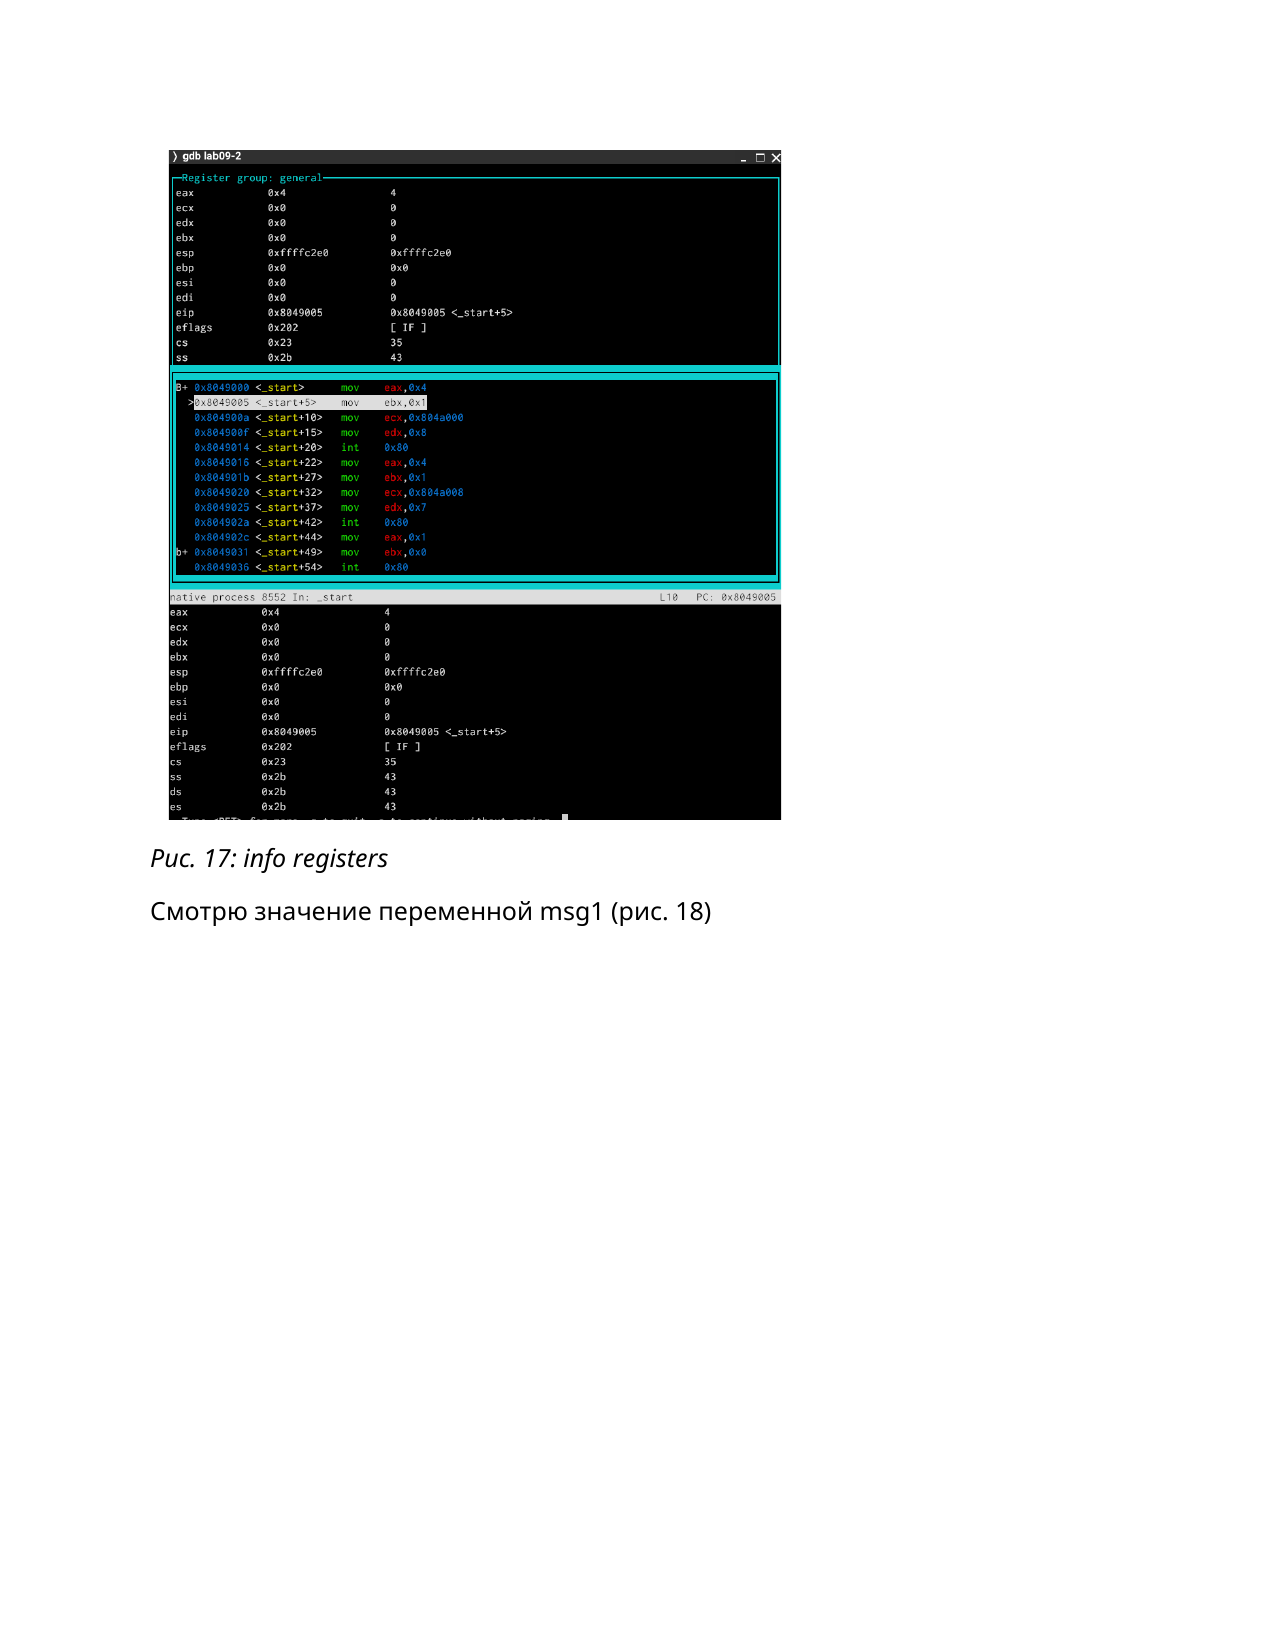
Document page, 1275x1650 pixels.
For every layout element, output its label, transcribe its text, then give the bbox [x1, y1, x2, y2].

picture [168, 150, 782, 820]
text Смотрю значение переменной msg1 (рис. 18) [150, 893, 1125, 927]
text Рис. 17: info registers [150, 840, 1125, 874]
